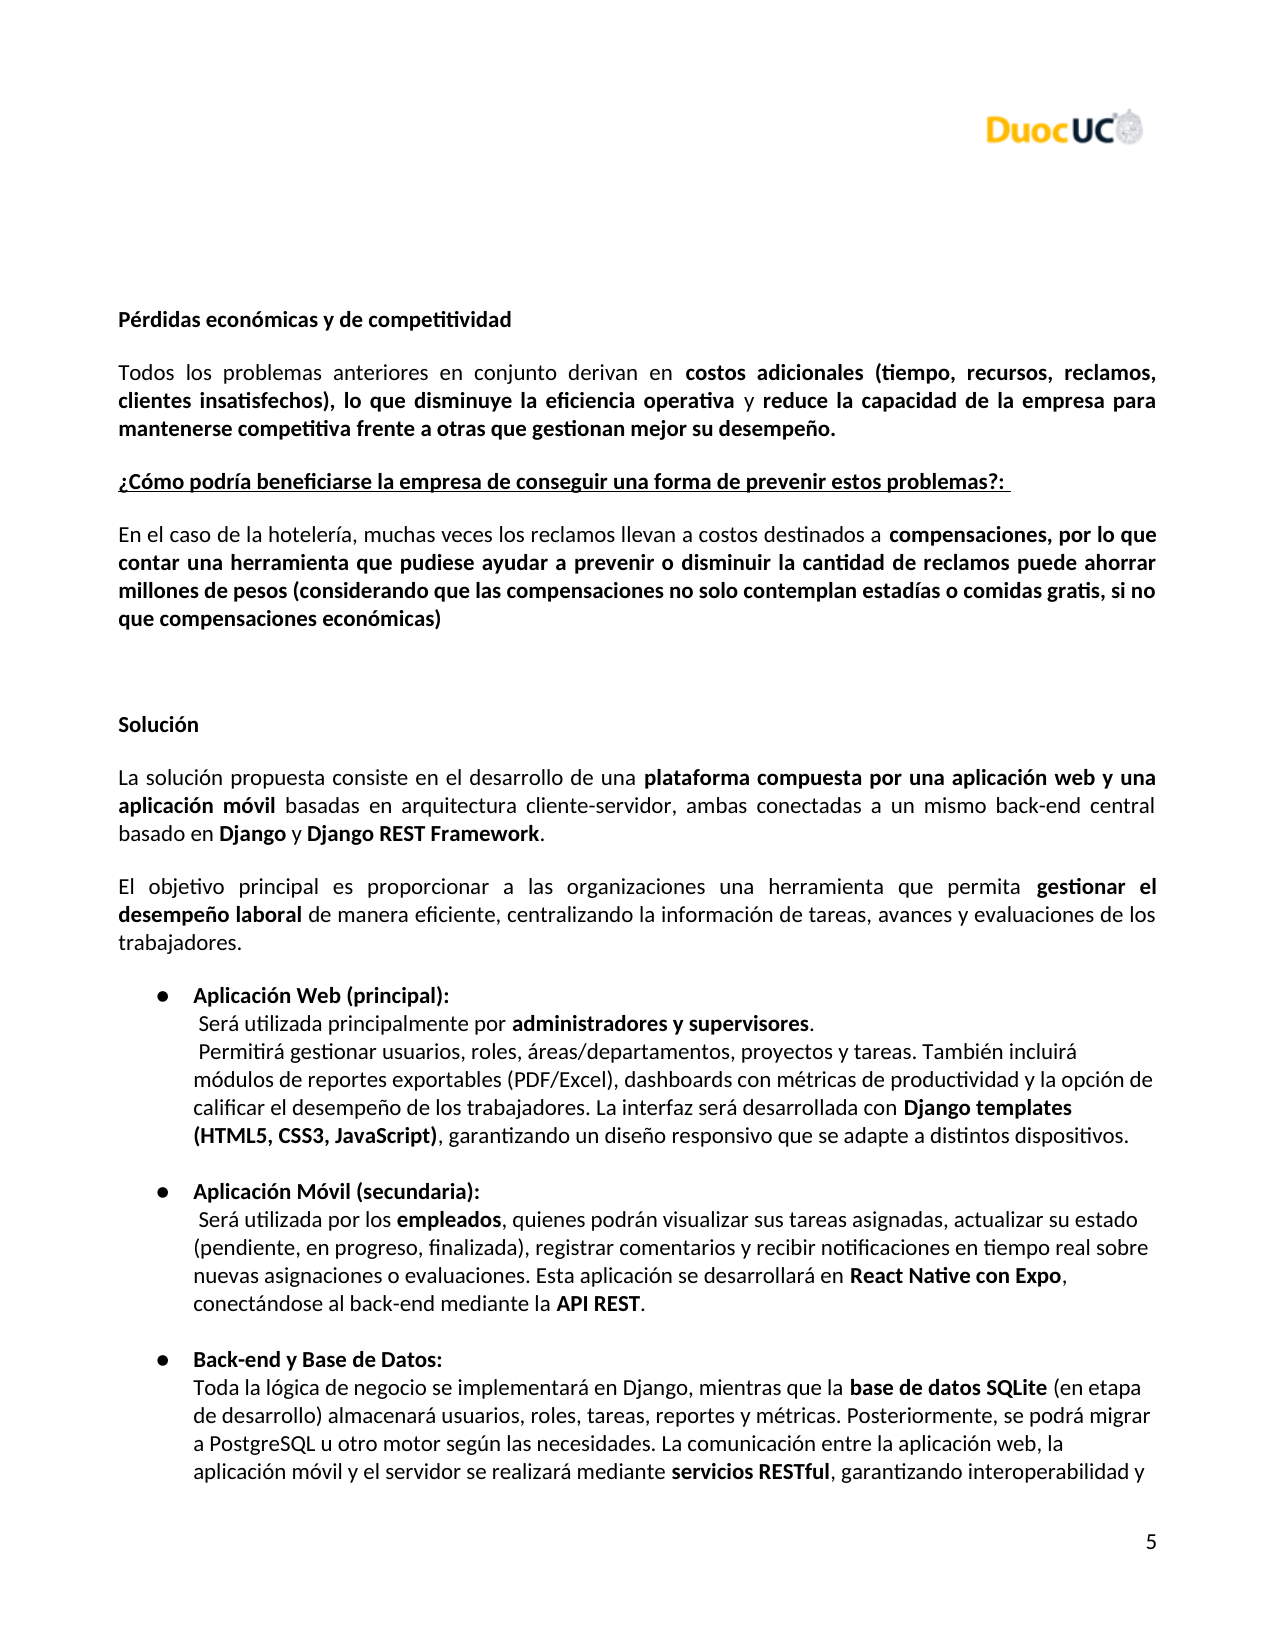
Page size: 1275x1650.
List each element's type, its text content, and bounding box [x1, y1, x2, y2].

text El objetivo principal es proporcionar a las organizaciones una herramienta que permita gestionar el desempeño laboral de manera eficiente, centralizando la información de tareas, avances y evaluaciones de los trabajadores. [118, 872, 1157, 956]
text Todos los problemas anteriores en conjunto derivan en costos adicionales (tiempo, recursos, reclamos, clientes insatisfechos), lo que disminuye la eficiencia operativa y reduce la capacidad de la empresa para mantenerse competitiva frente a otras que gestionan mejor su desempeño. [118, 358, 1157, 442]
text Pérdidas económicas y de competitividad [118, 305, 1157, 333]
text ¿Cómo podría beneficiarse la empresa de conseguir una forma de prevenir estos problemas?: [118, 467, 1157, 495]
list Aplicación Móvil (secundaria): Será utilizada por los empleados, quienes podrán visualizar sus tareas asignadas, actualizar su estado (pendiente, en progreso, finalizada), registrar comentarios y recibir notificaciones en tiempo real sobre nuevas asignaciones o evaluaciones. Esta aplicación se desarrollará en React Native con Expo, conectándose al back-end mediante la API REST. [156, 1177, 1157, 1345]
text En el caso de la hotelería, muchas veces los reclamos llevan a costos destinados a compensaciones, por lo que contar una herramienta que pudiese ayudar a prevenir o disminuir la cantidad de reclamos puede ahorrar millones de pesos (considerando que las compensaciones no solo contemplan estadías o comidas gratis, si no que compensaciones económicas) [118, 520, 1157, 632]
text Solución [118, 710, 1157, 738]
text La solución propuesta consiste en el desarrollo de una plataforma compuesta por una aplicación web y una aplicación móvil basadas en arquitectura cliente-servidor, ambas conectadas a un mismo back-end central basado en Django y Django REST Framework. [118, 763, 1157, 847]
picture [982, 101, 1146, 150]
list Aplicación Web (principal): Será utilizada principalmente por administradores y supervisores. Permitirá gestionar usuarios, roles, áreas/departamentos, proyectos y tareas. También incluirá módulos de reportes exportables (PDF/Excel), dashboards con métricas de productividad y la opción de calificar el desempeño de los trabajadores. La interfaz será desarrollada con Django templates (HTML5, CSS3, JavaScript), garantizando un diseño responsivo que se adapte a distintos dispositivos. [156, 981, 1157, 1177]
